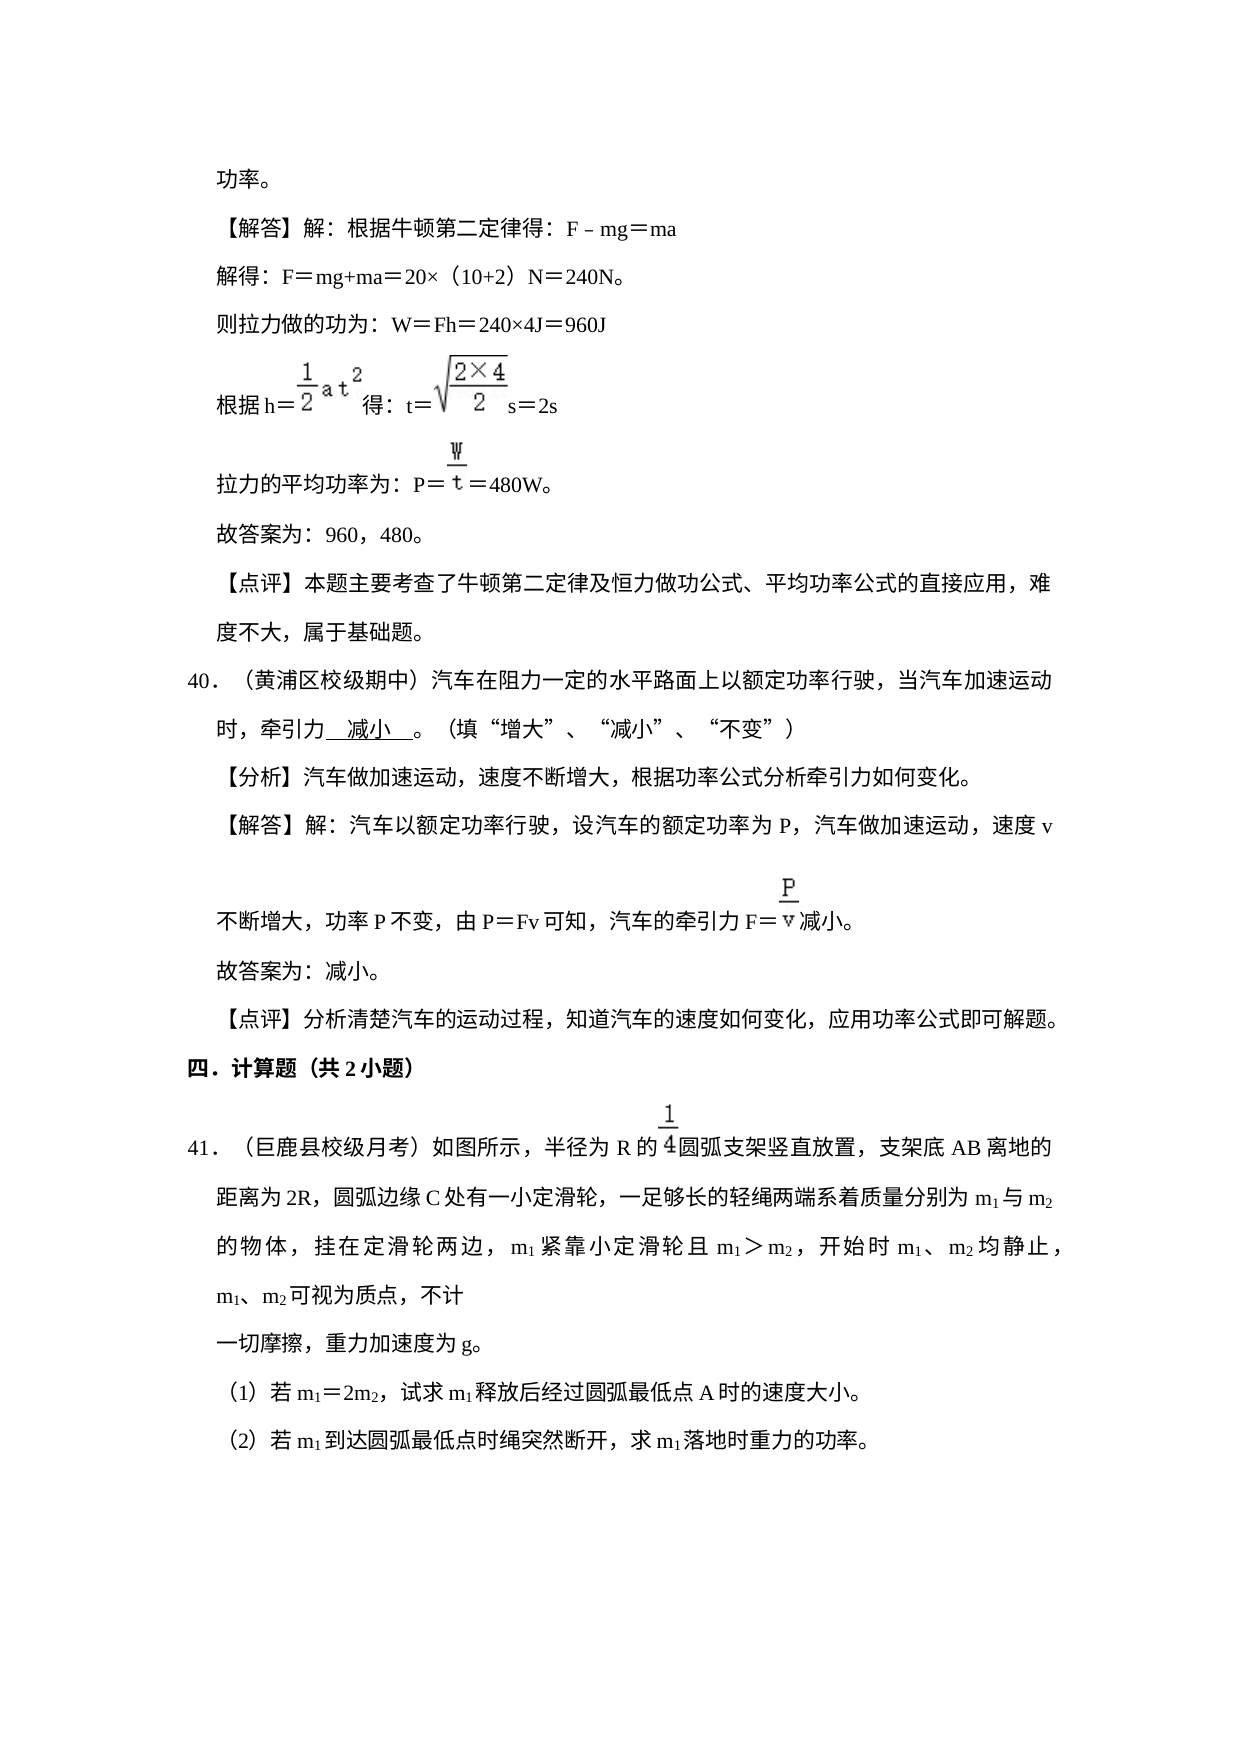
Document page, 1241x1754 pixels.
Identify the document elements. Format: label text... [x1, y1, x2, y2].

text 则拉力做的功为：W＝Fh＝240×4J＝960J [216, 307, 1053, 339]
text 【分析】汽车做加速运动，速度不断增大，根据功率公式分析牵引力如何变化。 [216, 759, 1053, 792]
text 【解答】解：根据牛顿第二定律得：F﹣mg＝ma [216, 210, 1053, 243]
text 【点评】分析清楚汽车的运动过程，知道汽车的速度如何变化，应用功率公式即可解题。 [216, 1002, 1053, 1034]
picture [446, 438, 468, 493]
picture [296, 358, 363, 414]
text 【解答】解：汽车以额定功率行驶，设汽车的额定功率为P，汽车做加速运动，速度v不断增大，功率P不变，由P＝Fv可知，汽车的牵引力F＝减小。 [216, 808, 1053, 938]
text 41．（巨鹿县校级月考）如图所示，半径为R的圆弧支架竖直放置，支架底AB离地的距离为2R，圆弧边缘C处有一小定滑轮，一足够长的轻绳两端系着质量分别为m1与m2的物体，挂在定滑轮两边，m1紧靠小定滑轮且m1＞m2，开始时m1、m2均静止，m1、m2可视为质点，不计 [187, 1099, 1053, 1310]
text 40．（黄浦区校级期中）汽车在阻力一定的水平路面上以额定功率行驶，当汽车加速运动时，牵引力 减小 。（填“增大”、“减小”、“不变”） [187, 662, 1053, 744]
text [216, 162, 1053, 194]
picture [658, 1100, 679, 1156]
text 一切摩擦，重力加速度为g。 [216, 1326, 1053, 1358]
text 故答案为：减小。 [216, 954, 1053, 986]
text 拉力的平均功率为：P＝＝480W。 [216, 436, 1053, 501]
text 故答案为：960，480。 [216, 517, 1053, 549]
text 四．计算题（共2小题） [187, 1050, 1053, 1083]
text （2）若m1到达圆弧最低点时绳突然断开，求m1落地时重力的功率。 [216, 1422, 1053, 1455]
picture [434, 355, 508, 414]
text 根据h＝得：t＝s＝2s [216, 355, 1053, 420]
text 解得：F＝mg+ma＝20×（10+2）N＝240N。 [216, 259, 1053, 291]
picture [778, 874, 799, 930]
text （1）若m1＝2m2，试求m1释放后经过圆弧最低点A时的速度大小。 [216, 1374, 1053, 1407]
text 【点评】本题主要考查了牛顿第二定律及恒力做功公式、平均功率公式的直接应用，难度不大，属于基础题。 [216, 565, 1053, 647]
